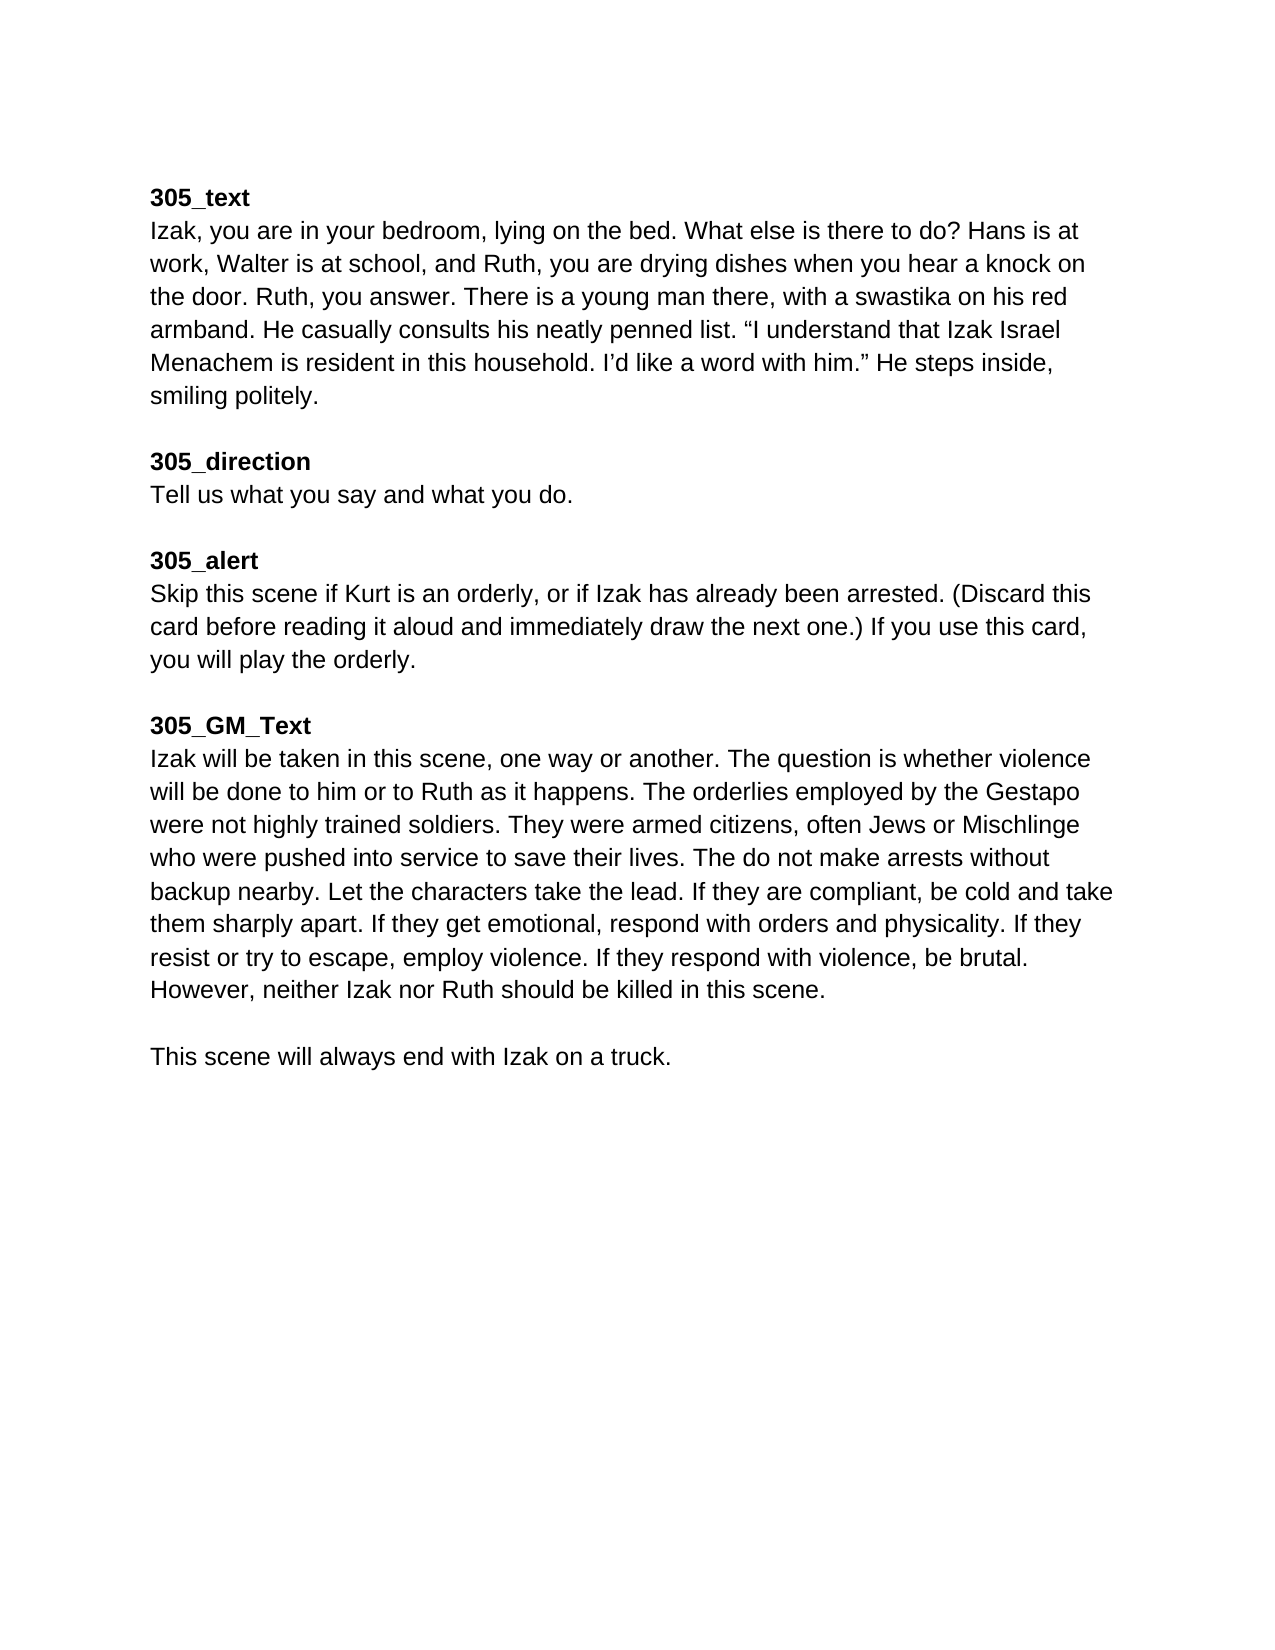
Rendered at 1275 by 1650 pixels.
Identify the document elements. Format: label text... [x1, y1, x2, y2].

text This scene will always end with Izak on a truck. [150, 1042, 1125, 1070]
text Skip this scene if Kurt is an orderly, or if Izak has already been arrested. (Discard this card before reading it aloud and immediately draw the next one.) If you use this card, you will play the orderly. [150, 579, 1125, 674]
text 305_direction [150, 447, 1125, 476]
text 305_text [150, 183, 1125, 212]
text Tell us what you say and what you do. [150, 480, 1125, 509]
text Izak will be taken in this scene, one way or another. The question is whether violence will be done to him or to Ruth as it happens. The orderlies employed by the Gestapo were not highly trained soldiers. They were armed citizens, often Jews or Mischlinge who were pushed into service to save their lives. The do not make arrests without backup nearby. Let the characters take the lead. If they are compliant, be cold and take them sharply apart. If they get emotional, respond with orders and physicality. If they resist or try to escape, employ violence. If they respond with violence, be brutal. However, neither Izak nor Ruth should be killed in this scene. [150, 744, 1125, 1004]
text Izak, you are in your bedroom, lying on the bed. What else is there to do? Hans is at work, Walter is at school, and Ruth, you are drying dishes when you hear a knock on the door. Ruth, you answer. There is a young man there, with a swastika on his red armband. He casually consults his neatly penned list. “I understand that Izak Israel Menachem is resident in this household. I’d like a word with him.” He steps inside, smiling politely. [150, 216, 1125, 410]
text 305_alert [150, 546, 1125, 575]
text 305_GM_Text [150, 711, 1125, 740]
